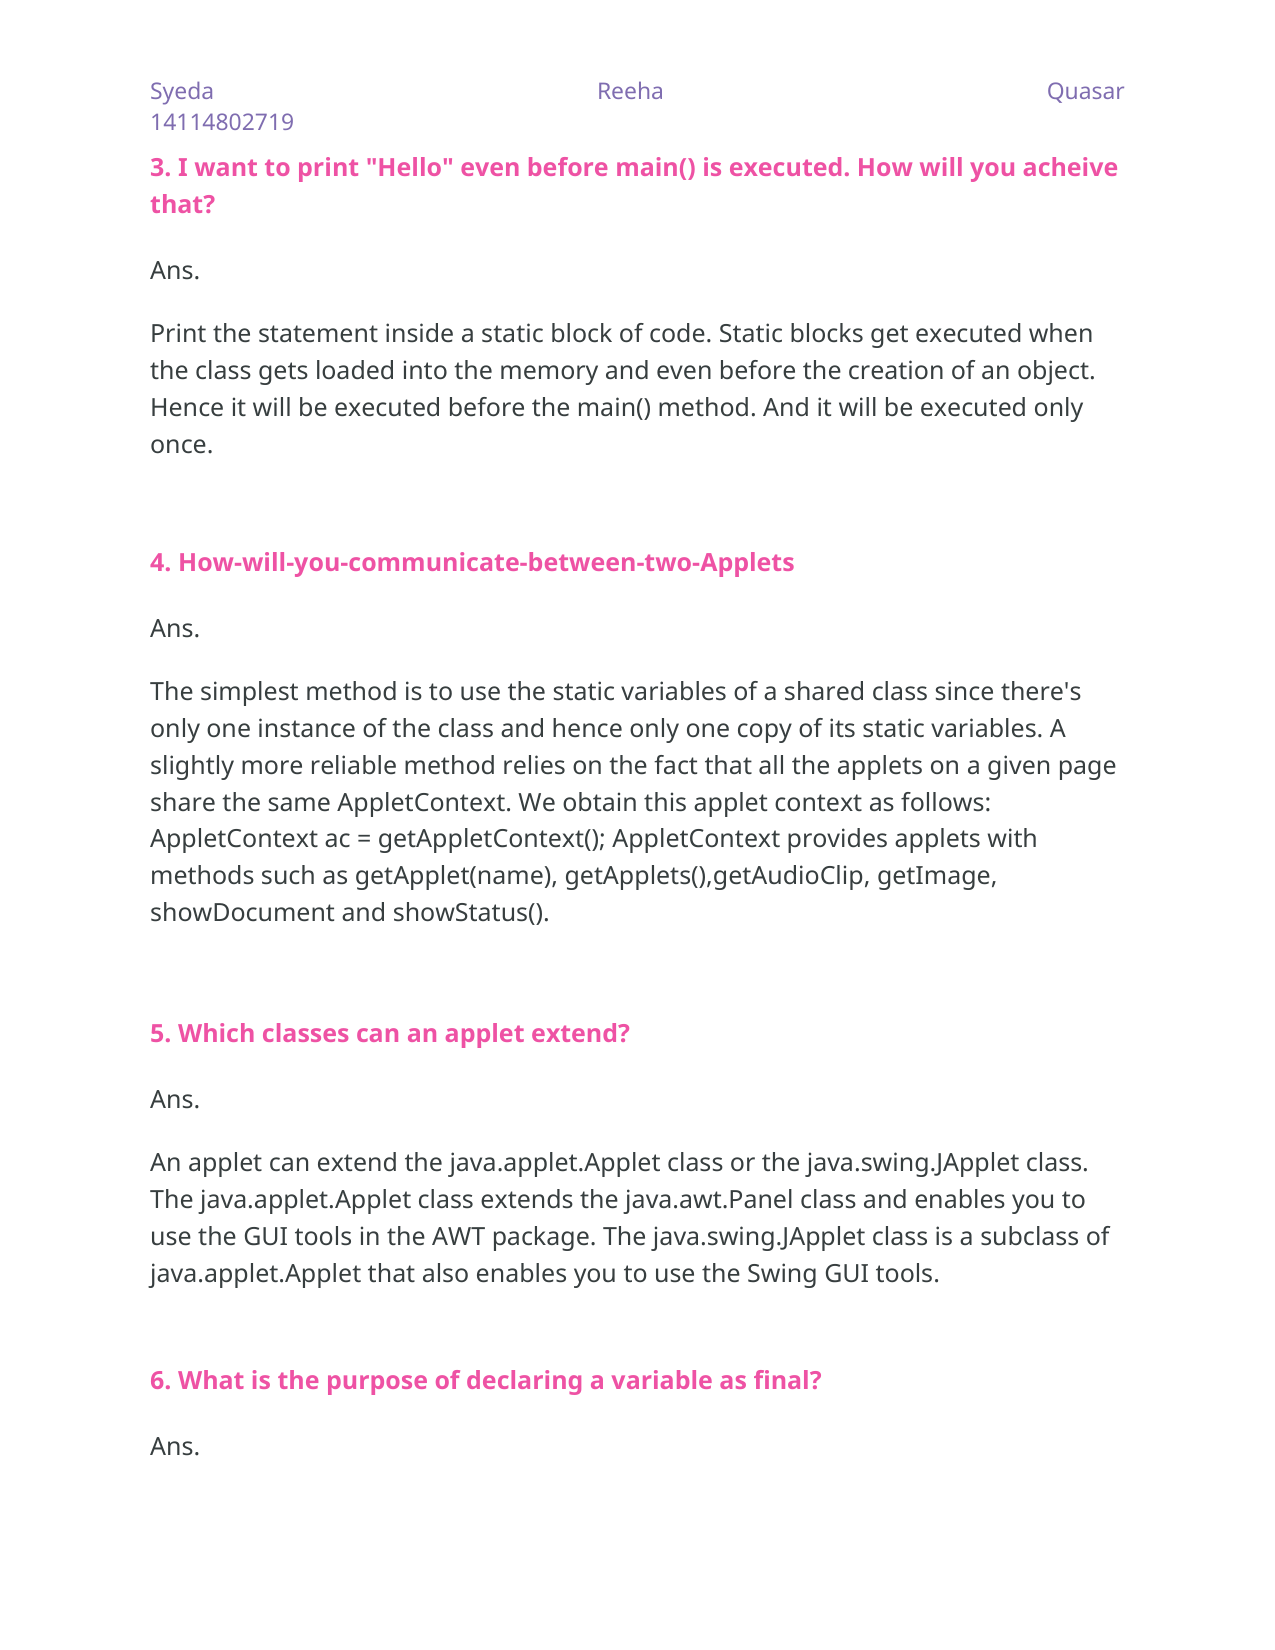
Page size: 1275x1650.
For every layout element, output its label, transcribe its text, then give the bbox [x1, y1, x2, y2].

subtitle 3. I want to print "Hello" even before main() is executed. How will you acheive that? [150, 150, 1125, 221]
subtitle 5. Which classes can an applet extend? [150, 1016, 1125, 1050]
text Ans. [150, 253, 1125, 287]
text Ans. [150, 611, 1125, 645]
text Ans. [150, 1428, 1125, 1462]
text An applet can extend the java.applet.Applet class or the java.swing.JApplet class. The java.applet.Applet class extends the java.awt.Panel class and enables you to use the GUI tools in the AWT package. The java.swing.JApplet class is a subclass of java.applet.Applet that also enables you to use the Swing GUI tools. [150, 1145, 1125, 1289]
text 6. What is the purpose of declaring a variable as final? [150, 1362, 1125, 1396]
text The simplest method is to use the static variables of a shared class since there's only one instance of the class and hence only one copy of its static variables. A slightly more reliable method relies on the fact that all the applets on a given page share the same AppletContext. We obtain this applet context as follows: AppletContext ac = getAppletContext(); AppletContext provides applets with methods such as getApplet(name), getApplets(),getAudioClip, getImage, showDocument and showStatus(). [150, 674, 1125, 928]
text Ans. [150, 1082, 1125, 1116]
subtitle 4. How-will-you-communicate-between-two-Applets [150, 545, 1125, 579]
text Print the statement inside a static block of code. Static blocks get executed when the class gets loaded into the memory and even before the creation of an object. Hence it will be executed before the main() method. And it will be executed only once. [150, 316, 1125, 460]
